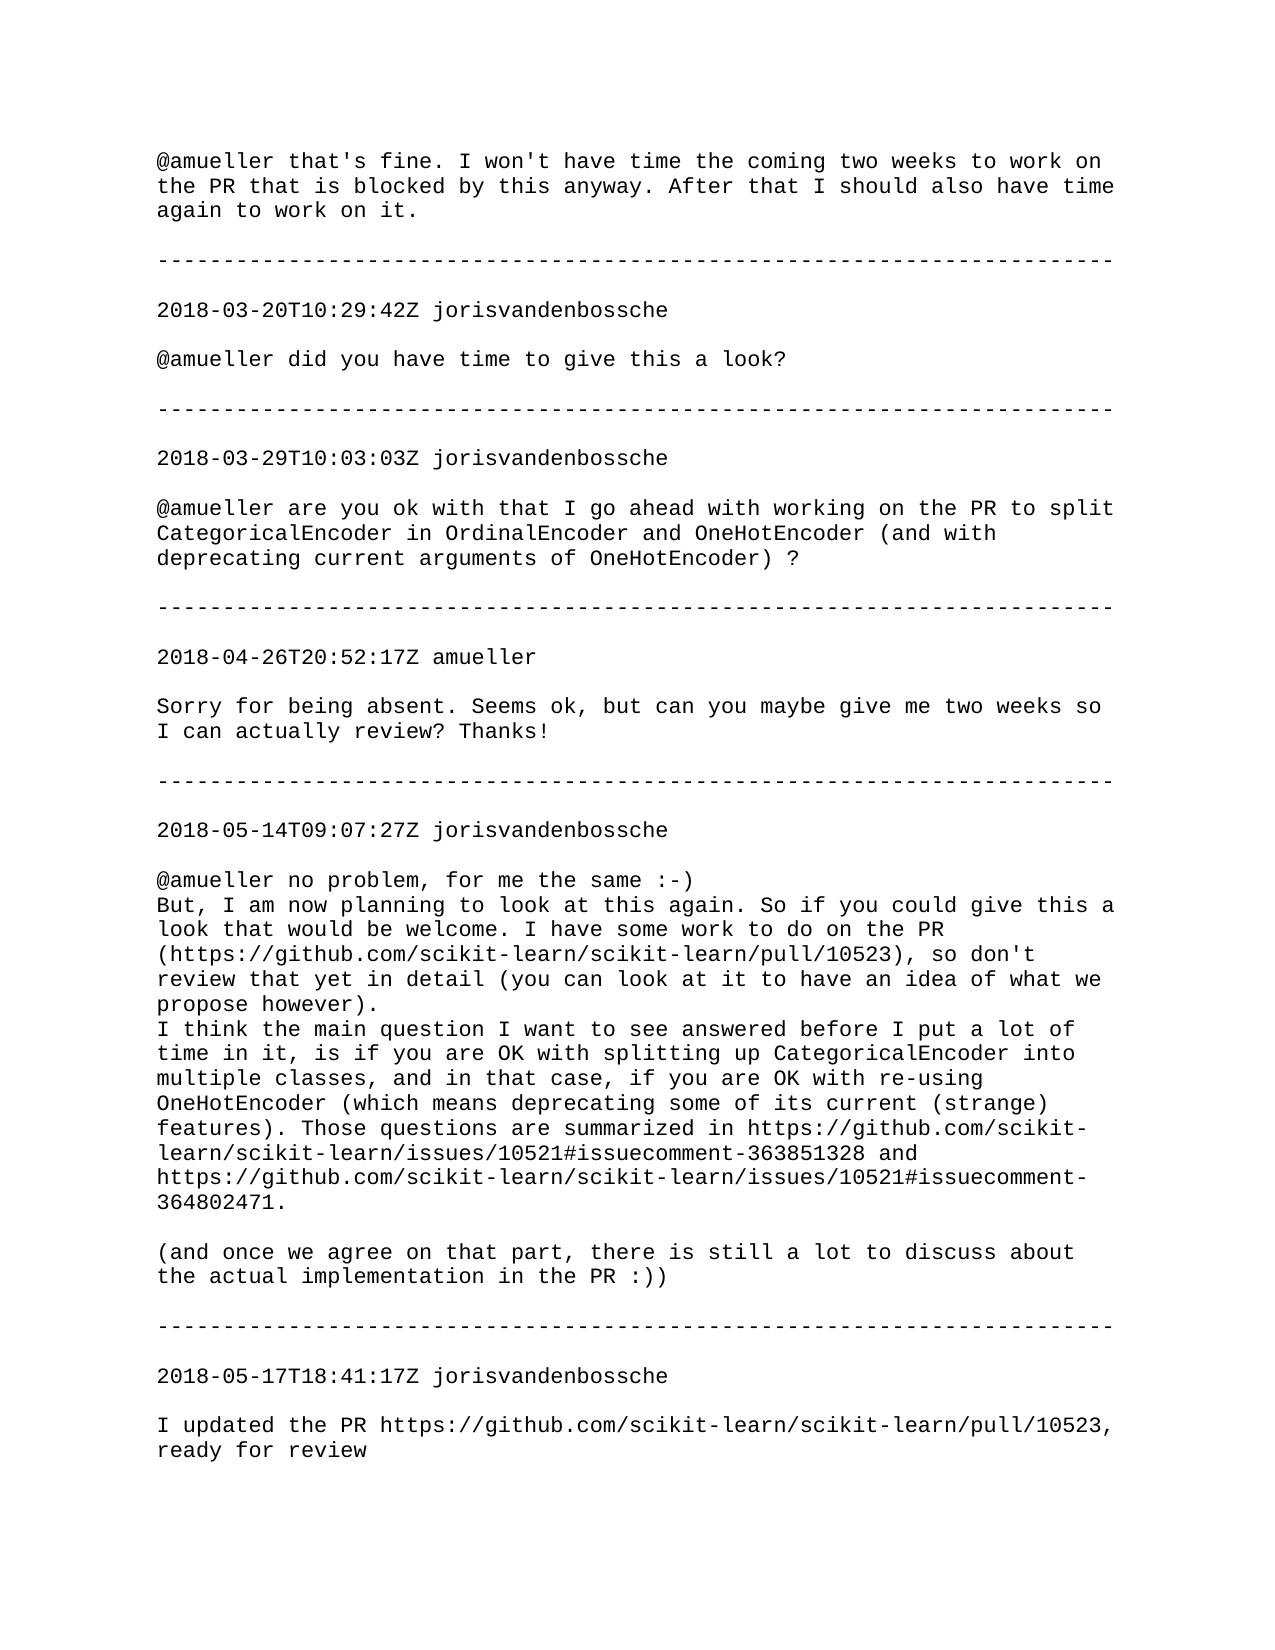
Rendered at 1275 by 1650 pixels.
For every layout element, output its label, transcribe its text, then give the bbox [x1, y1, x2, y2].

text ------------------------------------------------------------------------- [156, 770, 1118, 794]
text (and once we agree on that part, there is still a lot to discuss about the actual implementation in the PR :)) [156, 1241, 1118, 1290]
text @amueller are you ok with that I go ahead with working on the PR to split CategoricalEncoder in OrdinalEncoder and OneHotEncoder (and with deprecating current arguments of OneHotEncoder) ? [156, 497, 1118, 571]
text I updated the PR https://github.com/scikit-learn/scikit-learn/pull/10523, ready for review [156, 1414, 1118, 1464]
text 2018-05-14T09:07:27Z jorisvandenbossche [156, 819, 1118, 844]
text Sorry for being absent. Seems ok, but can you maybe give me two weeks so I can actually review? Thanks! [156, 695, 1118, 745]
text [156, 1315, 1118, 1340]
text ------------------------------------------------------------------------- [156, 398, 1118, 423]
text I think the main question I want to see answered before I put a lot of time in it, is if you are OK with splitting up CategoricalEncoder into multiple classes, and in that case, if you are OK with re-using OneHotEncoder (which means deprecating some of its current (strange) features). Those questions are summarized in https://github.com/scikit-learn/scikit-learn/issues/10521#issuecomment-363851328 and https://github.com/scikit-learn/scikit-learn/issues/10521#issuecomment-364802471. [156, 1018, 1118, 1216]
text @amueller that's fine. I won't have time the coming two weeks to work on the PR that is blocked by this anyway. After that I should also have time again to work on it. [156, 150, 1118, 224]
text 2018-05-17T18:41:17Z jorisvandenbossche [156, 1365, 1118, 1389]
text 2018-03-20T10:29:42Z jorisvandenbossche [156, 299, 1118, 323]
text 2018-03-29T10:03:03Z jorisvandenbossche [156, 447, 1118, 472]
text @amueller did you have time to give this a look? [156, 348, 1118, 373]
text @amueller no problem, for me the same :-) [156, 869, 1118, 894]
text But, I am now planning to look at this again. So if you could give this a look that would be welcome. I have some work to do on the PR (https://github.com/scikit-learn/scikit-learn/pull/10523), so don't review that yet in detail (you can look at it to have an idea of what we propose however). [156, 894, 1118, 1018]
text 2018-04-26T20:52:17Z amueller [156, 646, 1118, 671]
text ------------------------------------------------------------------------- [156, 249, 1118, 274]
text ------------------------------------------------------------------------- [156, 596, 1118, 621]
